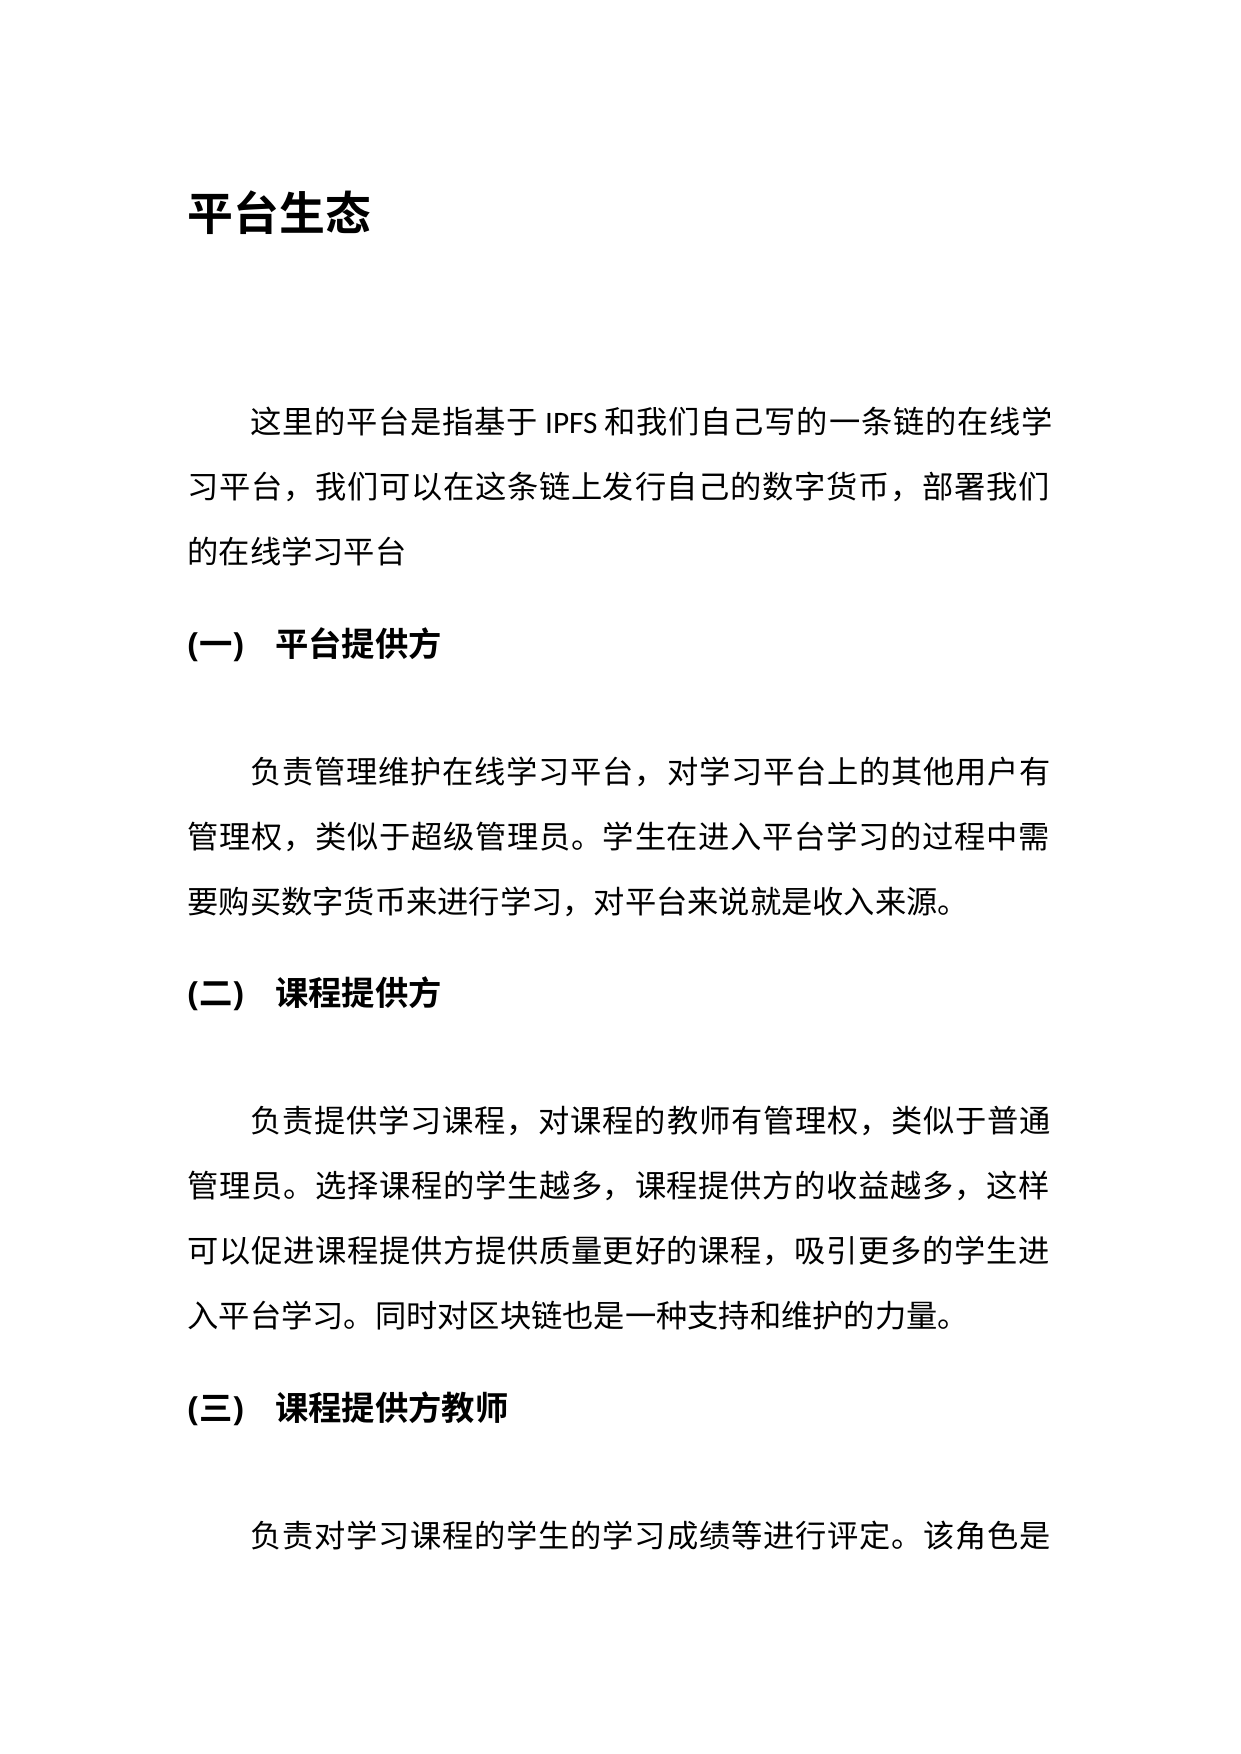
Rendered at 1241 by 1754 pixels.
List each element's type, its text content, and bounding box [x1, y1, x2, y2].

text 这里的平台是指基于IPFS和我们自己写的一条链的在线学习平台，我们可以在这条链上发行自己的数字货币，部署我们的在线学习平台 [187, 387, 1053, 582]
subtitle 平台生态 [187, 162, 1053, 259]
text 负责提供学习课程，对课程的教师有管理权，类似于普通管理员。选择课程的学生越多，课程提供方的收益越多，这样可以促进课程提供方提供质量更好的课程，吸引更多的学生进入平台学习。同时对区块链也是一种支持和维护的力量。 [187, 1086, 1053, 1346]
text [187, 1501, 1053, 1566]
subtitle 课程提供方教师 [187, 1373, 1053, 1438]
subtitle 平台提供方 [187, 609, 1053, 674]
subtitle 课程提供方 [187, 959, 1053, 1024]
text 负责管理维护在线学习平台，对学习平台上的其他用户有管理权，类似于超级管理员。学生在进入平台学习的过程中需要购买数字货币来进行学习，对平台来说就是收入来源。 [187, 737, 1053, 932]
